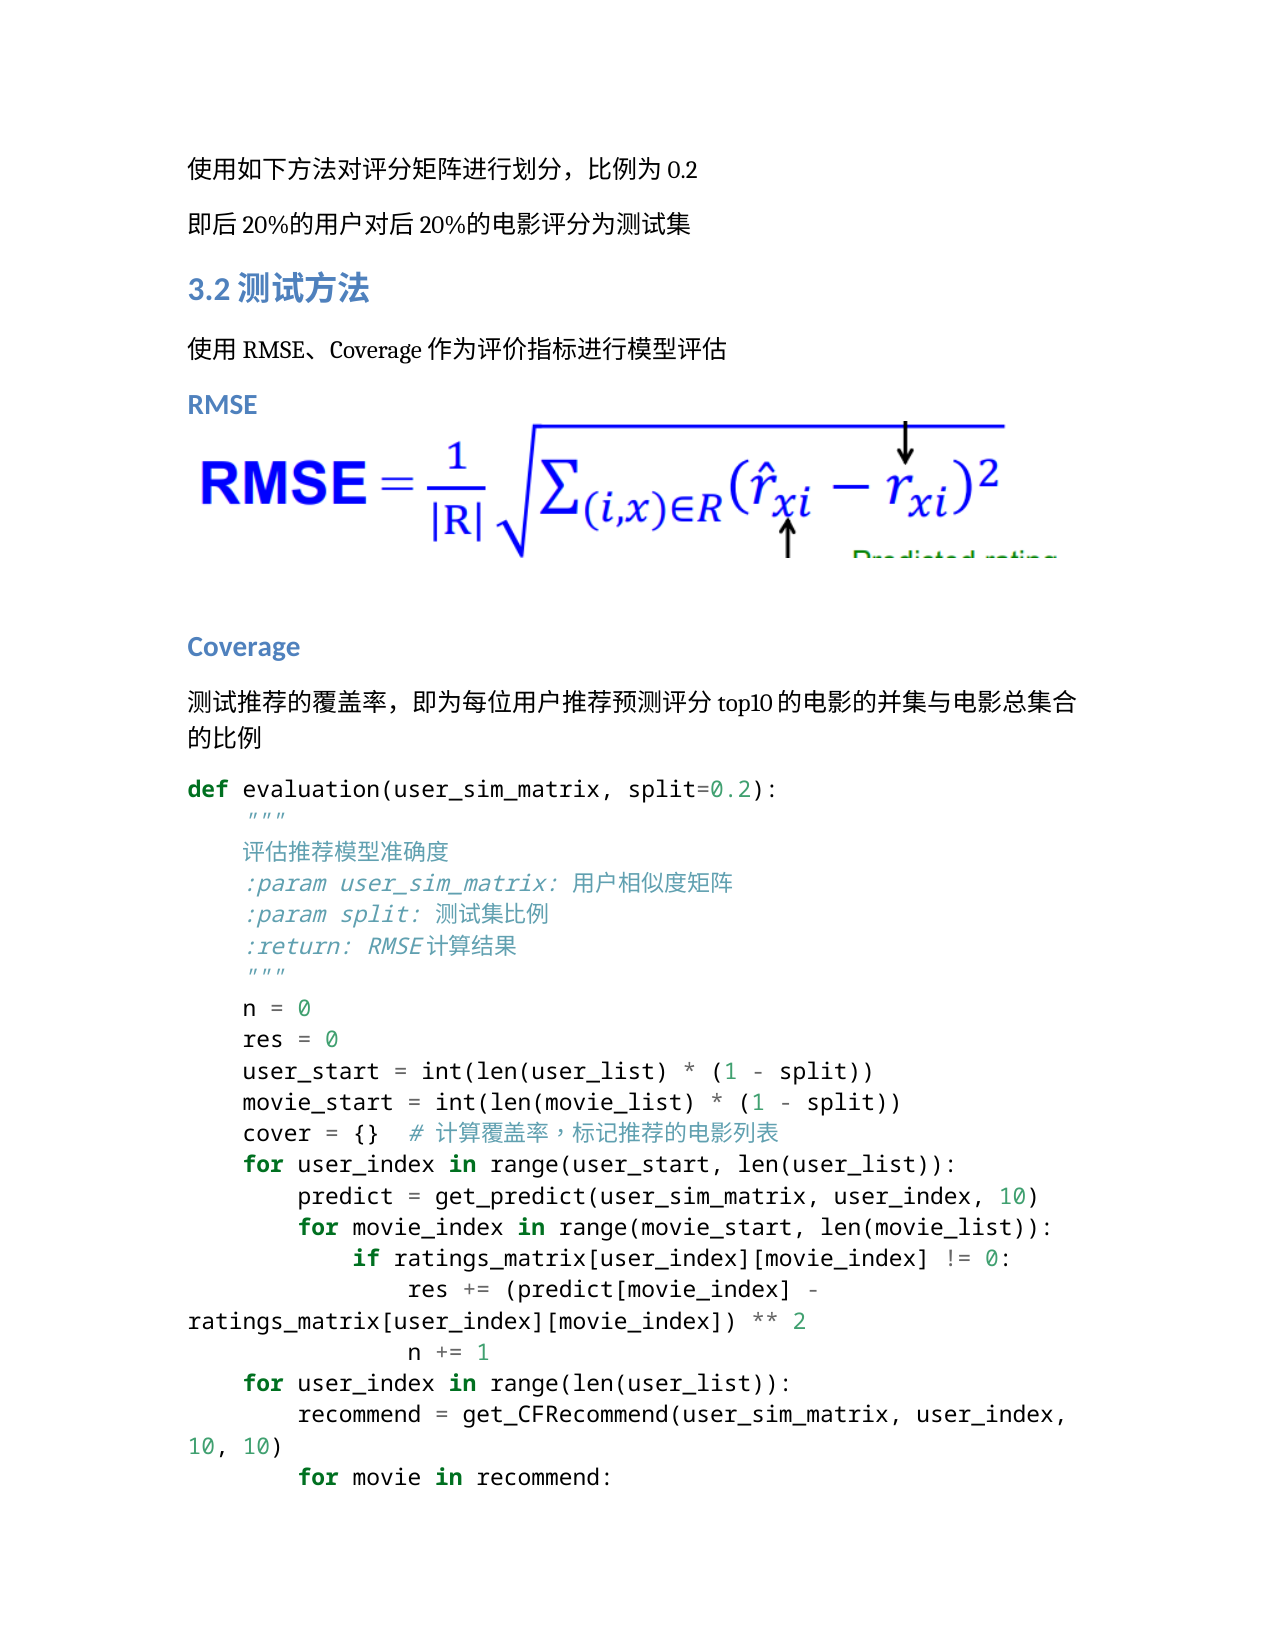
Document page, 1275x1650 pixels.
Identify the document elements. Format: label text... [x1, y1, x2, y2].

text 使用如下方法对评分矩阵进行划分，比例为0.2 [187, 150, 1087, 186]
text 测试推荐的覆盖率，即为每位用户推荐预测评分top10的电影的并集与电影总集合的比例 [187, 682, 1087, 754]
text 即后20%的用户对后20%的电影评分为测试集 [187, 205, 1087, 241]
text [187, 773, 1087, 1492]
picture [187, 421, 1063, 558]
subtitle 3.2 测试方法 [187, 262, 1087, 310]
text 使用RMSE、Coverage作为评价指标进行模型评估 [187, 329, 1087, 365]
subtitle RMSE [187, 386, 1087, 422]
subtitle Coverage [187, 628, 1087, 663]
